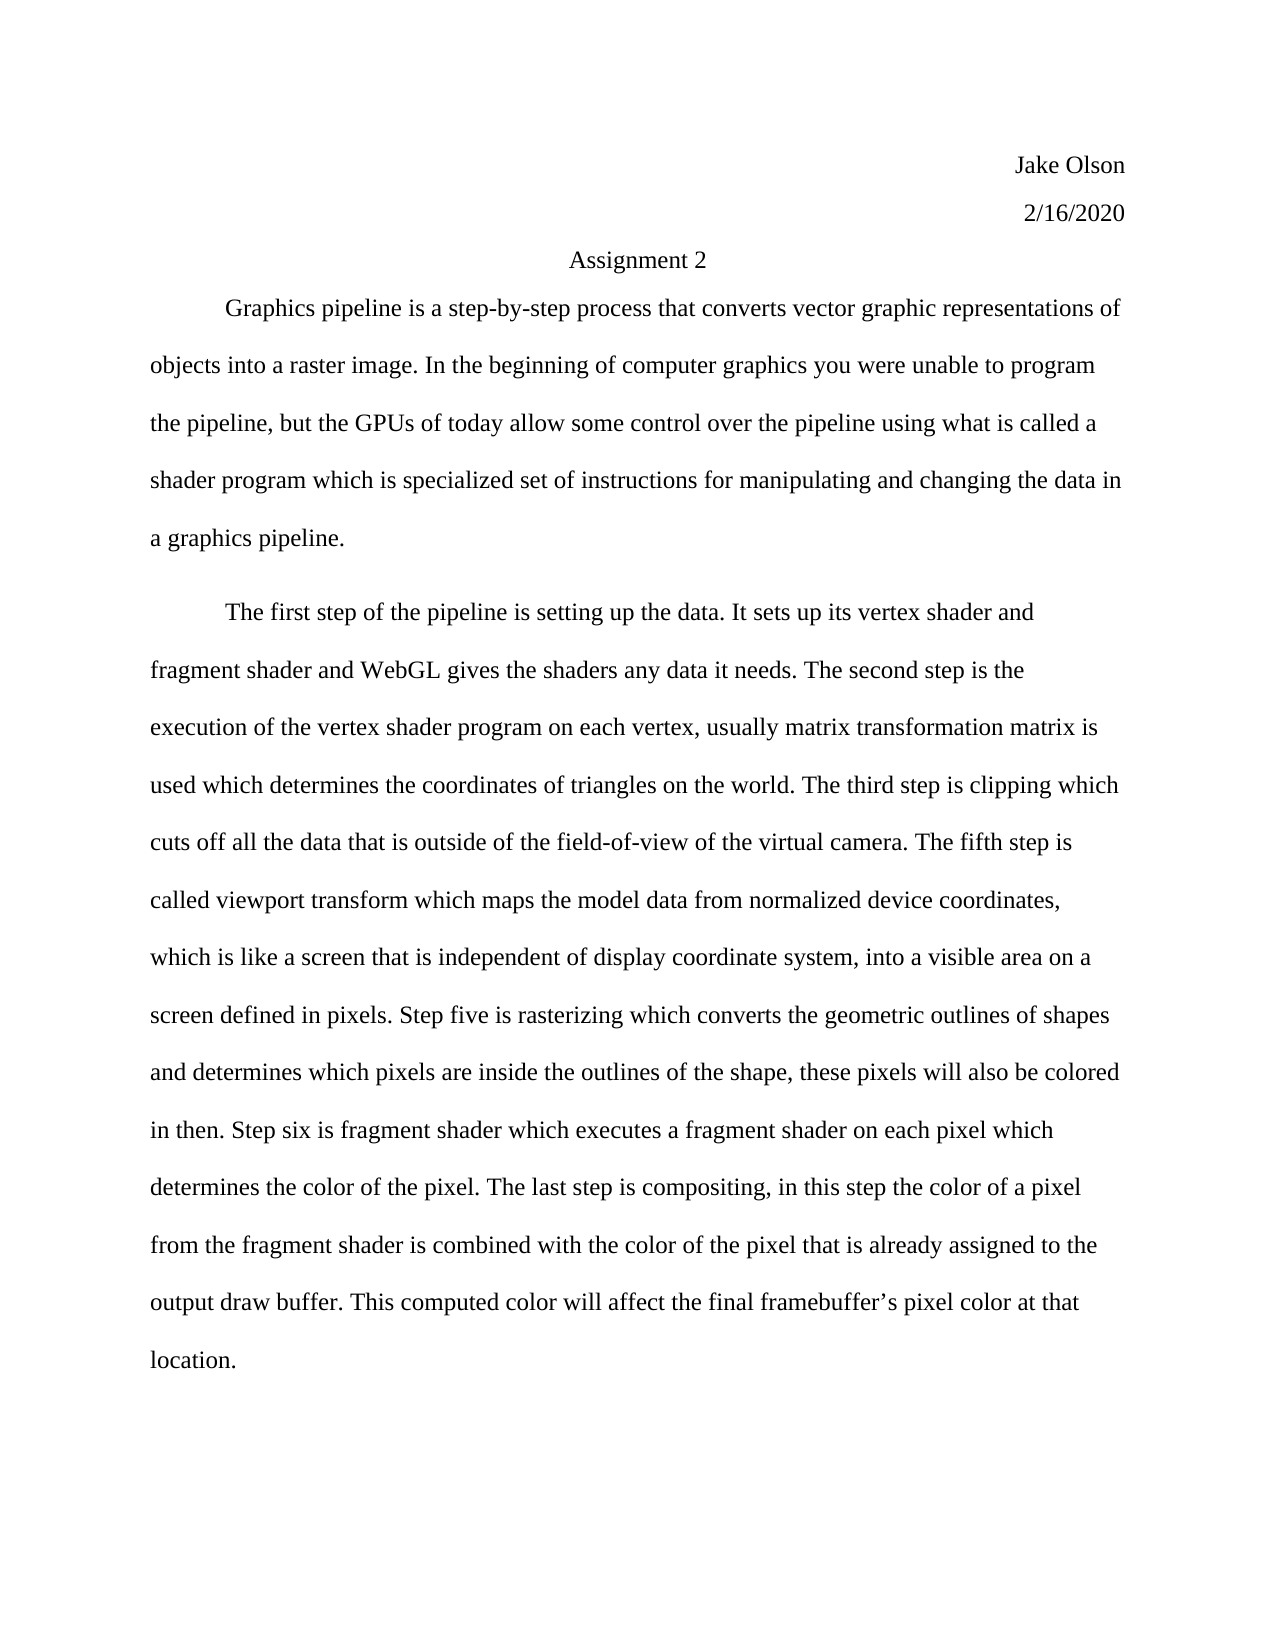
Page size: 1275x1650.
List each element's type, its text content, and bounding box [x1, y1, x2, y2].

text Jake Olson [150, 150, 1125, 179]
text Assignment 2 [150, 245, 1125, 274]
text Graphics pipeline is a step-by-step process that converts vector graphic representations of objects into a raster image. In the beginning of computer graphics you were unable to program the pipeline, but the GPUs of today allow some control over the pipeline using what is called a shader program which is specialized set of instructions for manipulating and changing the data in a graphics pipeline. [150, 293, 1125, 552]
text 2/16/2020 [150, 198, 1125, 226]
text The first step of the pipeline is setting up the data. It sets up its vertex shader and fragment shader and WebGL gives the shaders any data it needs. The second step is the execution of the vertex shader program on each vertex, usually matrix transformation matrix is used which determines the coordinates of triangles on the world. The third step is clipping which cuts off all the data that is outside of the field-of-view of the virtual camera. The fifth step is called viewport transform which maps the model data from normalized device coordinates, which is like a screen that is independent of display coordinate system, into a visible area on a screen defined in pixels. Step five is rasterizing which converts the geometric outlines of shapes and determines which pixels are inside the outlines of the shape, these pixels will also be colored in then. Step six is fragment shader which executes a fragment shader on each pixel which determines the color of the pixel. The last step is compositing, in this step the color of a pixel from the fragment shader is combined with the color of the pixel that is already assigned to the output draw buffer. This computed color will affect the final framebuffer’s pixel color at that location. [150, 597, 1125, 1373]
